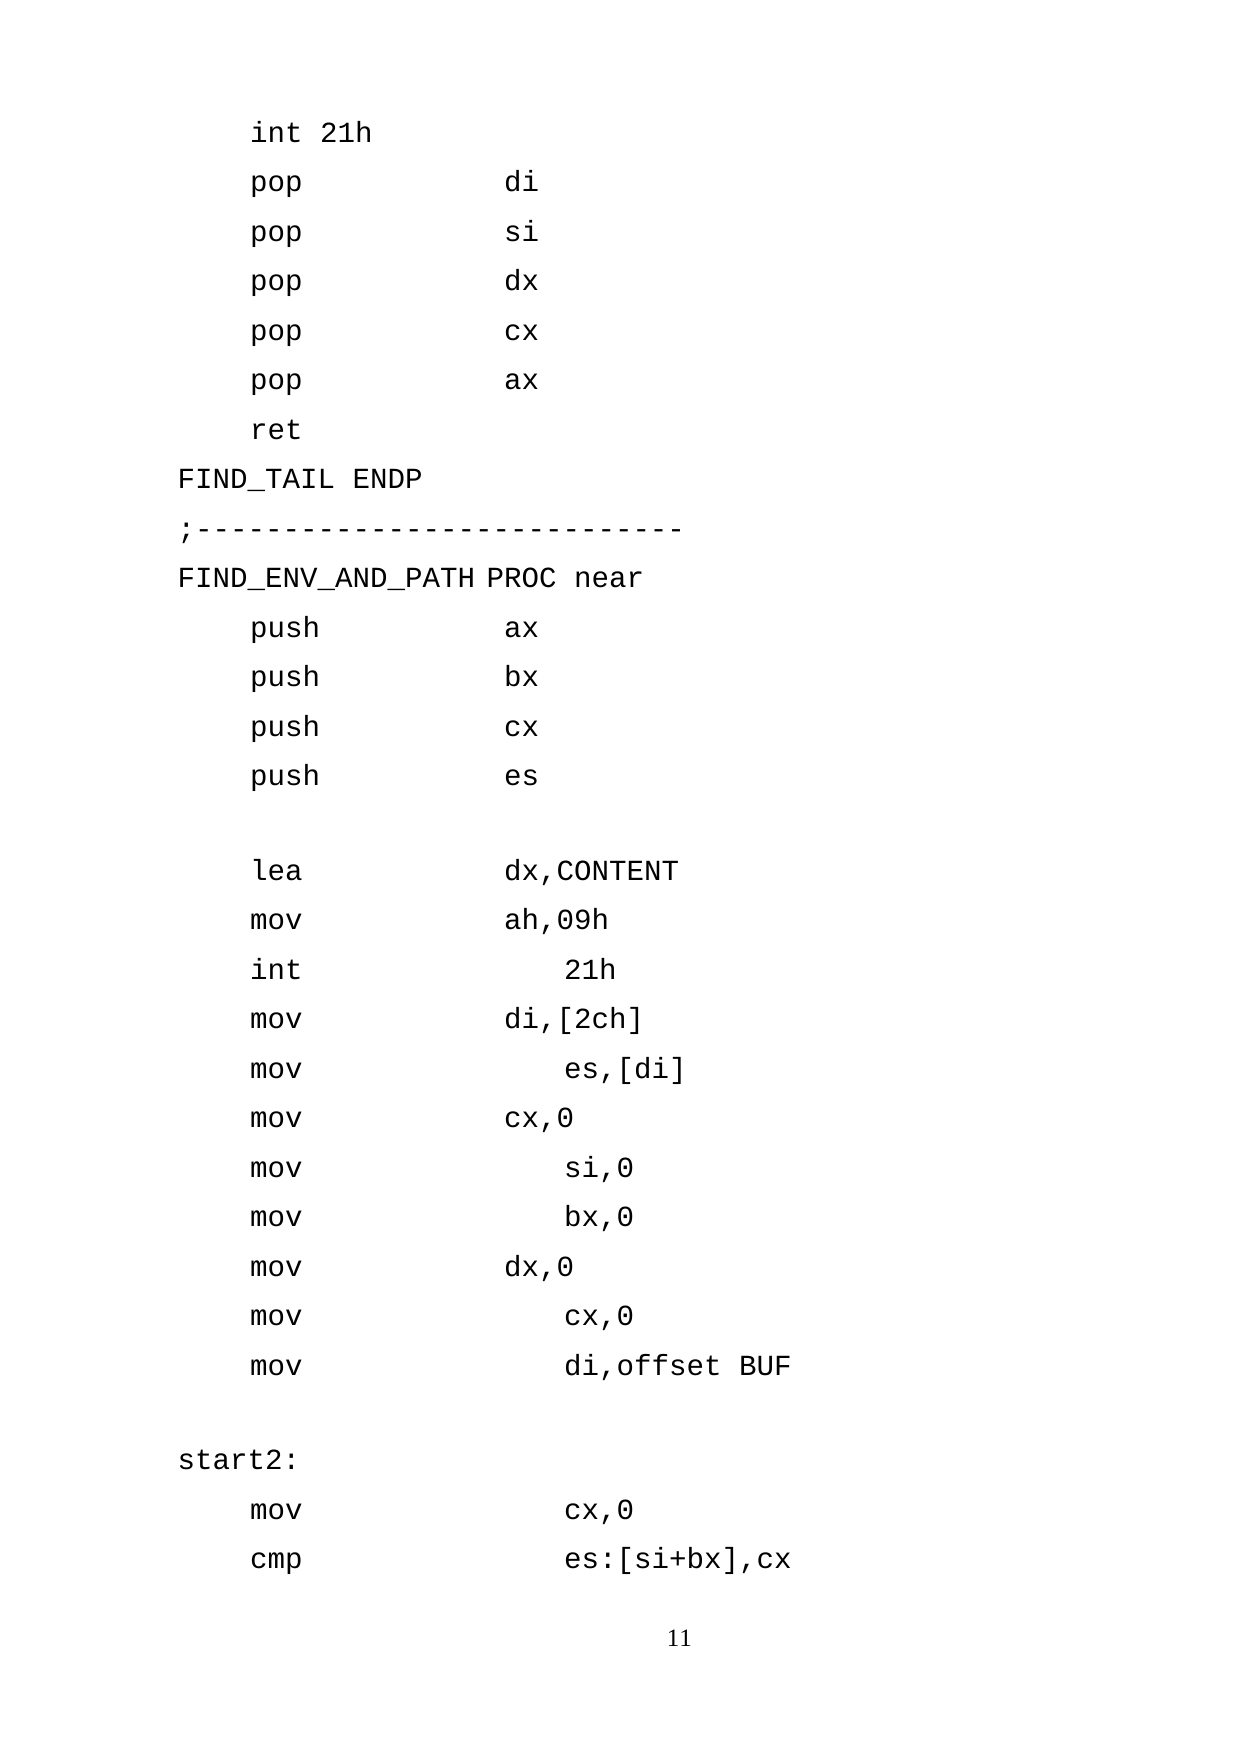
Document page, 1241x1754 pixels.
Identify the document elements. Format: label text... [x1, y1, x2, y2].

text mov si,0 [177, 1153, 1181, 1186]
text mov cx,0 [177, 1495, 1181, 1528]
text cmp es:[si+bx],cx [177, 1544, 1181, 1577]
text mov cx,0 [177, 1301, 1181, 1334]
text pop dx [177, 267, 1181, 299]
text push cx [177, 712, 1181, 745]
text mov es,[di] [177, 1054, 1181, 1087]
text FIND_TAIL ENDP [177, 464, 1181, 497]
text FIND_ENV_AND_PATH PROC near [177, 563, 1181, 596]
text mov bx,0 [177, 1202, 1181, 1235]
text push ax [177, 613, 1181, 646]
text mov ah,09h [177, 906, 1181, 938]
text push es [177, 761, 1181, 794]
text lea dx,CONTENT [177, 856, 1181, 889]
text mov cx,0 [177, 1103, 1181, 1136]
text mov di,offset BUF [177, 1351, 1181, 1384]
text mov di,[2ch] [177, 1004, 1181, 1037]
text int 21h [177, 118, 1181, 151]
text start2: [177, 1446, 1181, 1478]
text mov dx,0 [177, 1252, 1181, 1285]
text push bx [177, 662, 1181, 695]
text pop di [177, 168, 1181, 201]
text ;---------------------------- [177, 514, 1181, 547]
text int 21h [177, 955, 1181, 988]
text pop cx [177, 316, 1181, 349]
text pop ax [177, 366, 1181, 398]
text pop si [177, 217, 1181, 250]
text ret [177, 415, 1181, 448]
